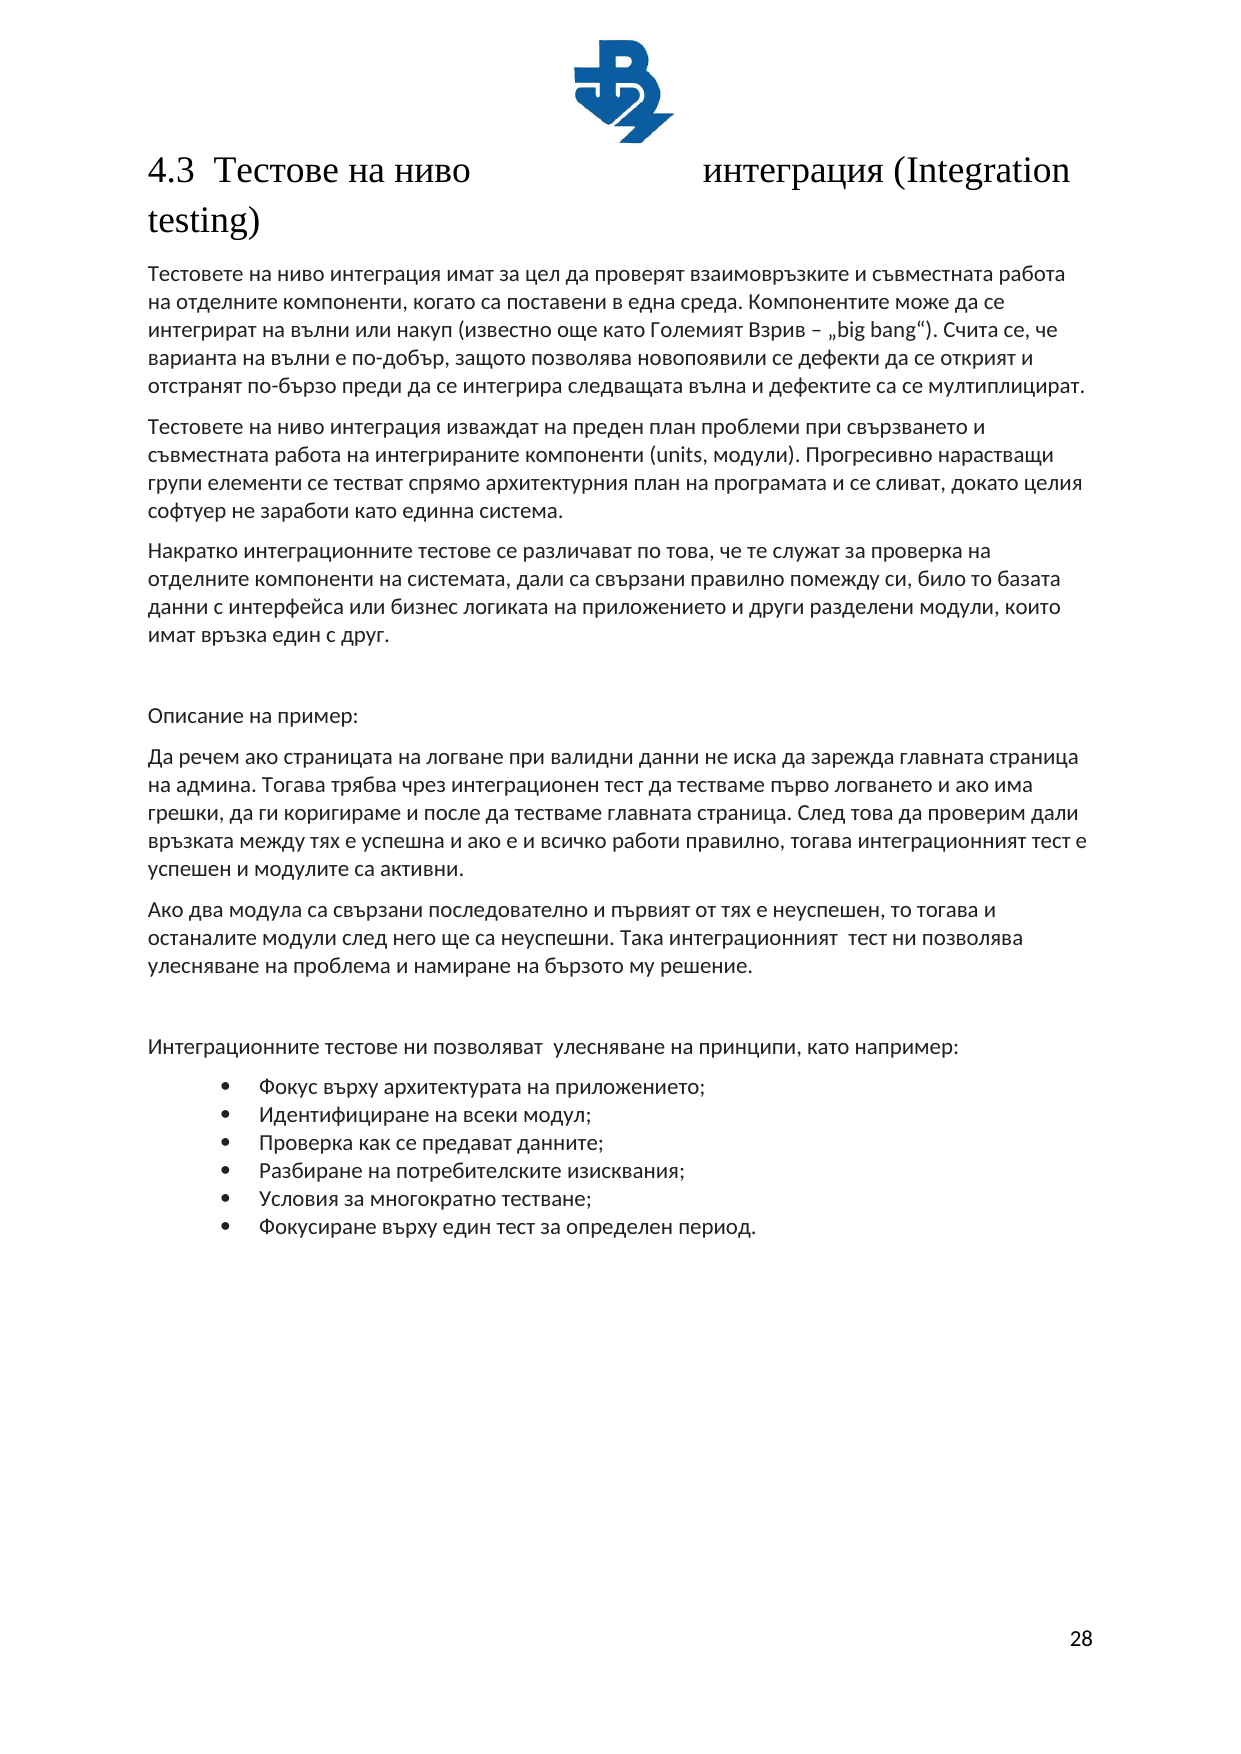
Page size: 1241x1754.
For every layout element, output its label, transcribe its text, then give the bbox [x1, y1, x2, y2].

text Накратко интеграционните тестове се различават по това, че те служат за проверка на отделните компоненти на системата, дали са свързани правилно помежду си, било то базата данни с интерфейса или бизнес логиката на приложението и други разделени модули, които имат връзка един с друг. [148, 536, 1093, 648]
list Условия за многократно тестване; [221, 1184, 1093, 1212]
text Ако два модула са свързани последователно и първият от тях е неуспешен, то тогава и останалите модули след него ще са неуспешни. Така интеграционният тест ни позволява улесняване на проблема и намиране на бързото му решение. [148, 895, 1093, 979]
subtitle 4.3 Тестове на ниво интеграция (Integration testing) [148, 148, 1093, 240]
text Тестовете на ниво интеграция изваждат на преден план проблеми при свързването и съвместната работа на интегрираните компоненти (units, модули). Прогресивно нарастващи групи елементи се тестват спрямо архитектурния план на програмата и се сливат, докато целия софтуер не заработи като единна система. [148, 412, 1093, 524]
picture [562, 33, 684, 150]
list Идентифициране на всеки модул; [221, 1100, 1093, 1128]
text Интеграционните тестове ни позволяват улесняване на принципи, като например: [148, 1032, 1093, 1060]
text Описание на пример: [148, 702, 1093, 729]
list Разбиране на потребителските изисквания; [221, 1156, 1093, 1184]
list Проверка как се предават данните; [221, 1128, 1093, 1156]
list Фокус върху архитектурата на приложението; [221, 1072, 1093, 1100]
text Тестовете на ниво интеграция имат за цел да проверят взаимовръзките и съвместната работа на отделните компоненти, когато са поставени в една среда. Компонентите може да се интегрират на вълни или накуп (известно още като Големият Взрив – „big bang“). Счита се, че варианта на вълни е по-добър, защото позволява новопоявили се дефекти да се открият и отстранят по-бързо преди да се интегрира следващата вълна и дефектите са се мултиплицират. [148, 259, 1093, 399]
list Фокусиране върху един тест за определен период. [221, 1212, 1093, 1240]
text Да речем ако страницата на логване при валидни данни не иска да зарежда главната страница на админа. Тогава трябва чрез интеграционен тест да тестваме първо логването и ако има грешки, да ги коригираме и после да тестваме главната страница. След това да проверим дали връзката между тях е успешна и ако е и всичко работи правилно, тогава интеграционният тест е успешен и модулите са активни. [148, 742, 1093, 882]
